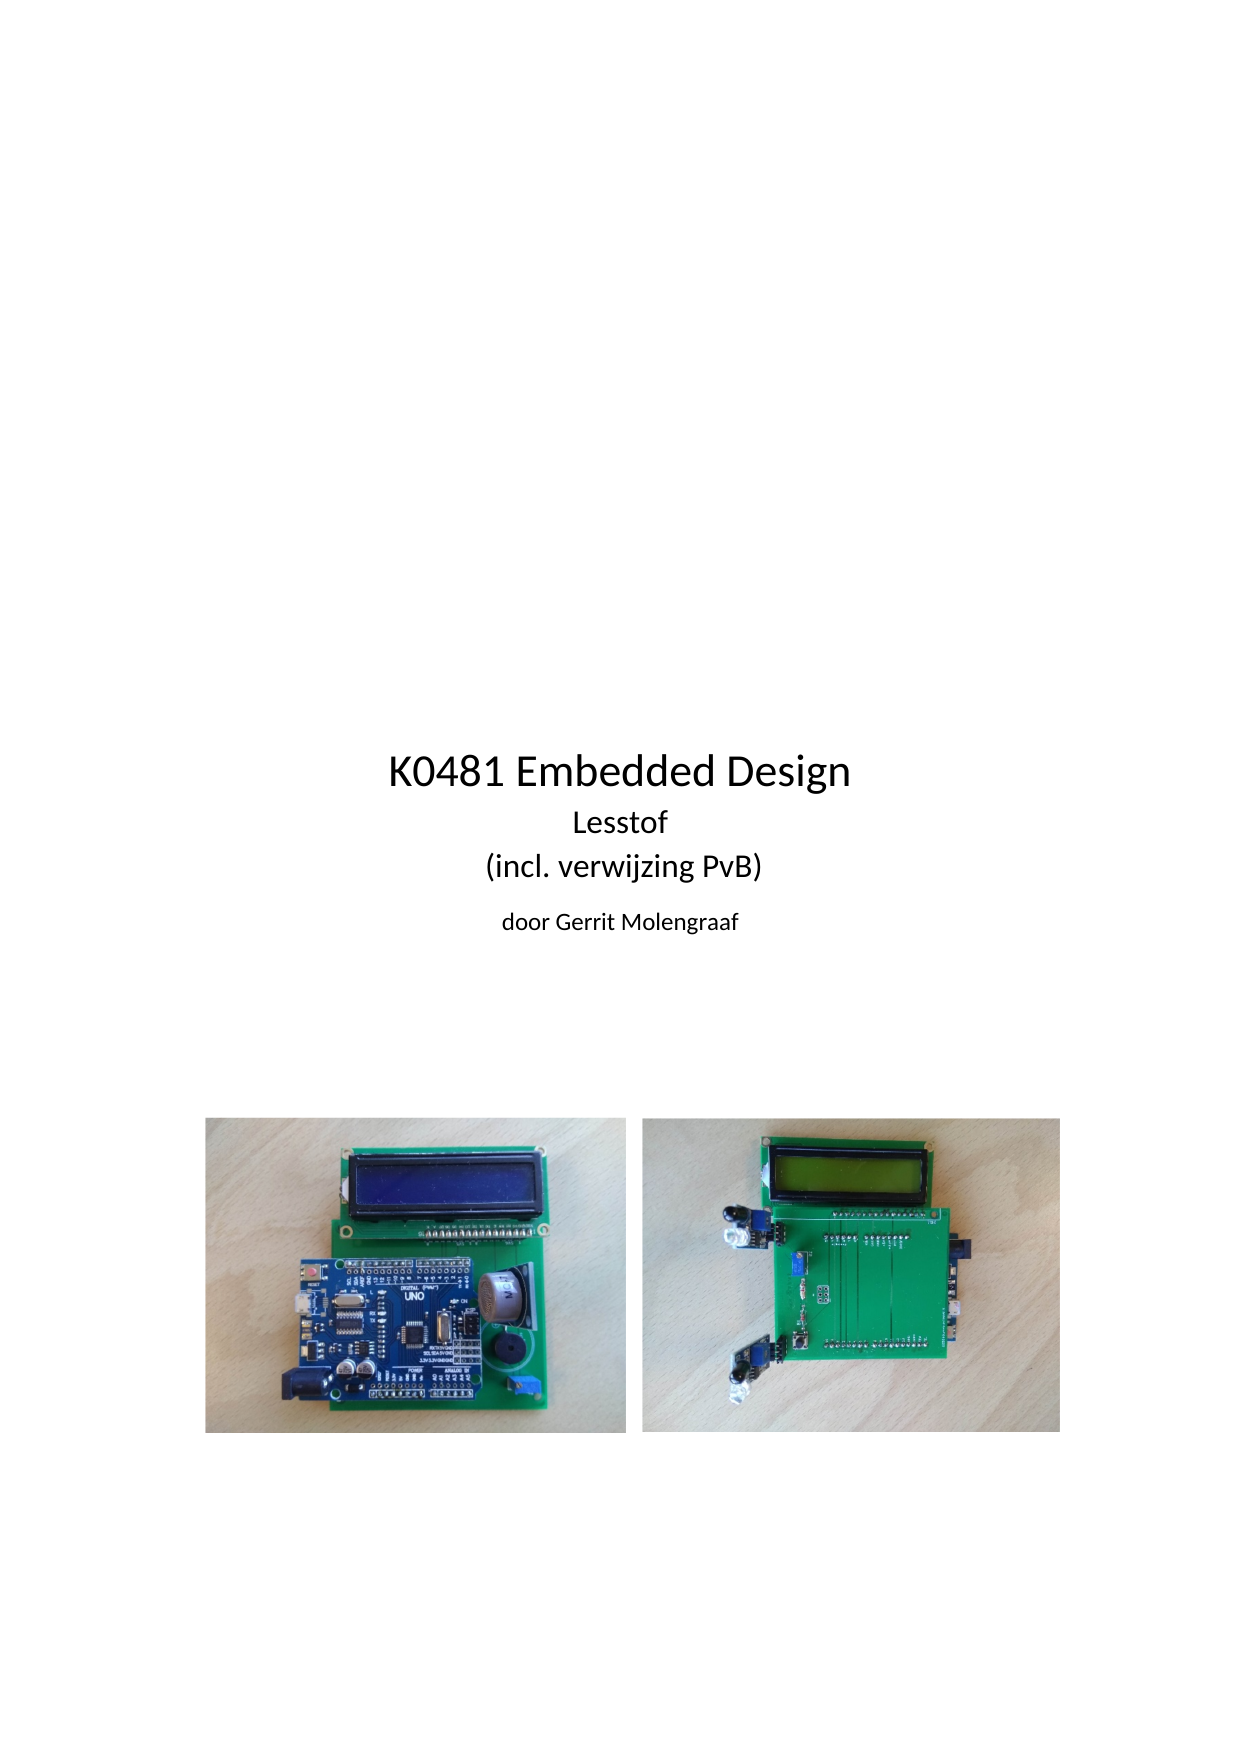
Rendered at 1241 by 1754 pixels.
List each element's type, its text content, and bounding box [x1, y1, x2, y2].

text K0481 Embedded Design Lesstof (incl. verwijzing PvB) [148, 742, 1092, 886]
picture [643, 1119, 1059, 1432]
text door Gerrit Molengraaf [148, 906, 1092, 937]
picture [206, 1118, 625, 1433]
